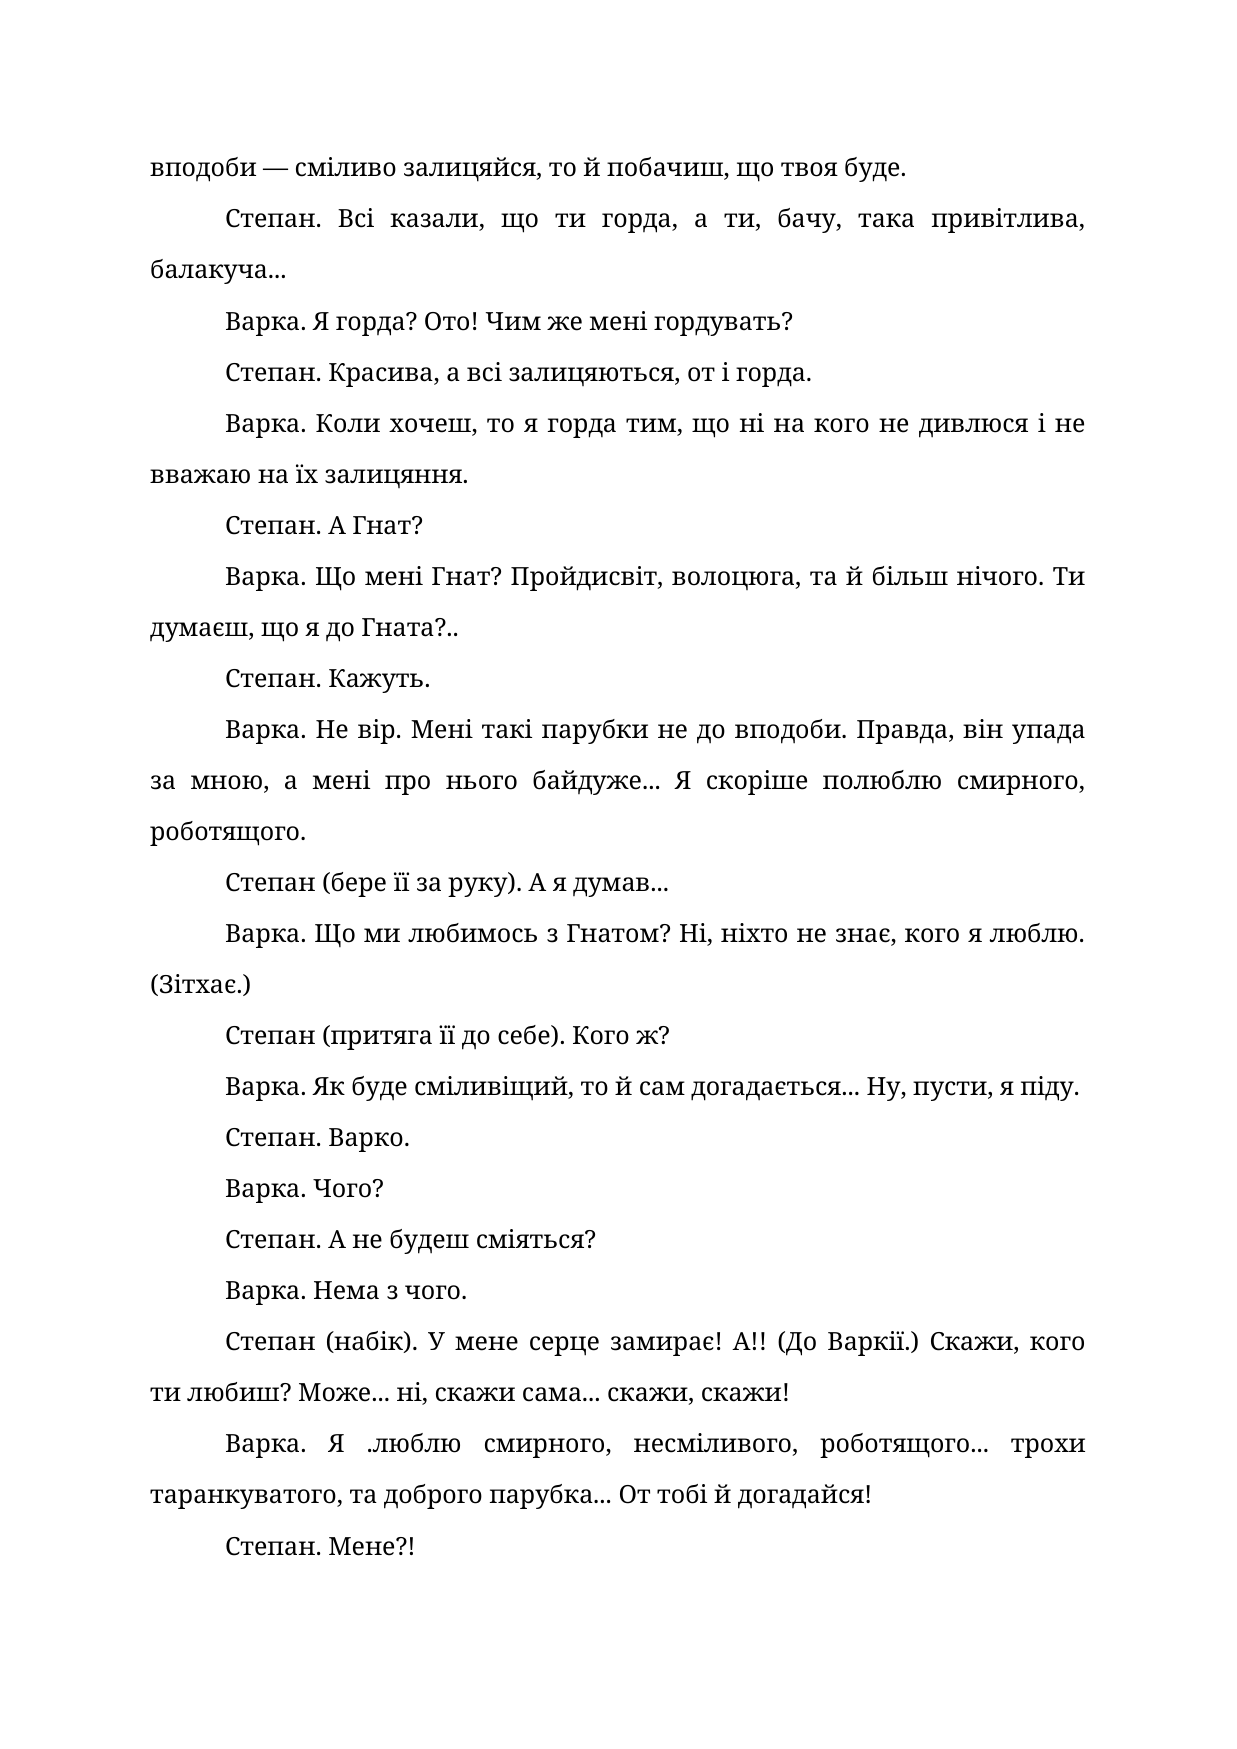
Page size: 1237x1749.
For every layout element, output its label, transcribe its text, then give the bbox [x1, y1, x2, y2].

text Варка. Що мені Гнат? Пройдисвіт, волоцюга, та й більш нічого. Ти думаєш, що я до Гната?.. [150, 558, 1086, 643]
text Варка. Нема з чого. [150, 1273, 1086, 1307]
text Варка. Коли хочеш, то я горда тим, що ні на кого не дивлюся і не вважаю на їх залицяння. [150, 405, 1086, 490]
text Степан. Кажуть. [150, 660, 1086, 694]
text Степан. Всі казали, що ти горда, а ти, бачу, така привітлива, балакуча... [150, 201, 1086, 286]
text Варка. Що ми любимось з Гнатом? Ні, ніхто не знає, кого я люблю. (Зітхає.) [150, 916, 1086, 1001]
text Степан. Красива, а всі залицяються, от і горда. [150, 354, 1086, 388]
text Варка. Я горда? Ото! Чим же мені гордувать? [150, 303, 1086, 337]
text Варка. Я .люблю смирного, несміливого, роботящого... трохи таранкуватого, та доброго парубка... От тобі й догадайся! [150, 1426, 1086, 1511]
text Степан. Варко. [150, 1120, 1086, 1154]
text Степан. А не будеш сміяться? [150, 1222, 1086, 1256]
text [150, 150, 1086, 184]
text Варка. Не вір. Мені такі парубки не до вподоби. Правда, він упада за мною, а мені про нього байдуже... Я скоріше полюблю смирного, роботящого. [150, 711, 1086, 848]
text Степан (бере її за руку). А я думав... [150, 864, 1086, 899]
text Варка. Як буде сміливіщий, то й сам догадається... Ну, пусти, я піду. [150, 1069, 1086, 1103]
text Степан. Мене?! [150, 1528, 1086, 1562]
text Степан. А Гнат? [150, 507, 1086, 541]
text Степан (набік). У мене серце замирає! А!! (До Варкії.) Скажи, кого ти любиш? Може... ні, скажи сама... скажи, скажи! [150, 1324, 1086, 1409]
text Степан (притяга її до себе). Кого ж? [150, 1018, 1086, 1052]
text Варка. Чого? [150, 1171, 1086, 1205]
